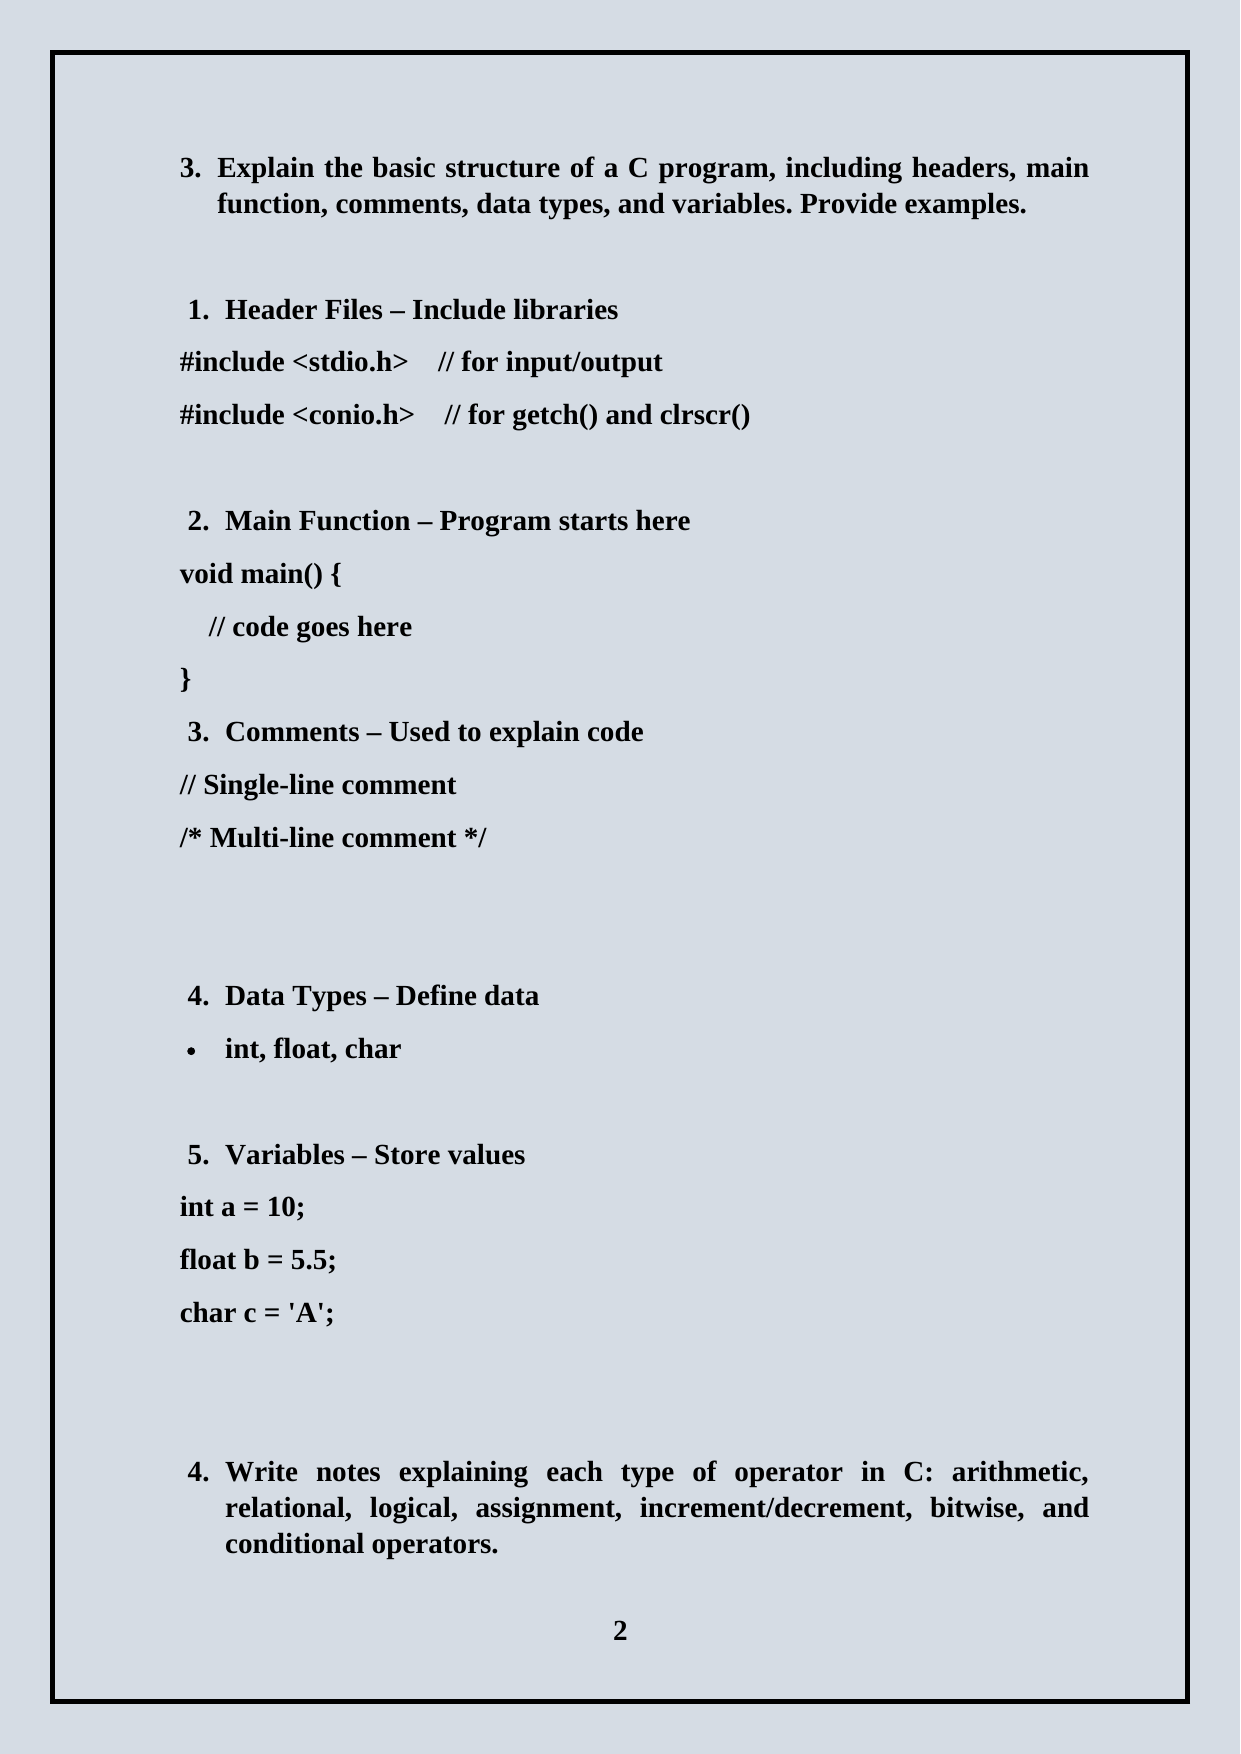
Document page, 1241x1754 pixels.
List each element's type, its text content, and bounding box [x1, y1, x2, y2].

text void main() { [179, 556, 1090, 589]
list int, float, char [187, 1031, 1090, 1065]
list Data Types – Define data [187, 978, 1090, 1012]
text int a = 10; [179, 1189, 1090, 1223]
text // code goes here [179, 609, 1090, 642]
list Comments – Used to explain code [187, 714, 1090, 748]
text } [179, 661, 1090, 695]
list Main Function – Program starts here [187, 503, 1090, 537]
list Write notes explaining each type of operator in C: arithmetic, relational, logical, assignment, increment/decrement, bitwise, and conditional operators. [187, 1454, 1090, 1559]
text #include <stdio.h> // for input/output [179, 344, 1090, 378]
text char c = 'A'; [179, 1295, 1090, 1329]
text #include <conio.h> // for getch() and clrscr() [179, 397, 1090, 431]
text float b = 5.5; [179, 1242, 1090, 1276]
list Variables – Store values [187, 1137, 1090, 1170]
list Header Files – Include libraries [187, 292, 1090, 325]
list Explain the basic structure of a C program, including headers, main function, comments, data types, and variables. Provide examples. [179, 150, 1090, 220]
text /* Multi-line comment */ [179, 820, 1090, 853]
text // Single-line comment [179, 767, 1090, 801]
